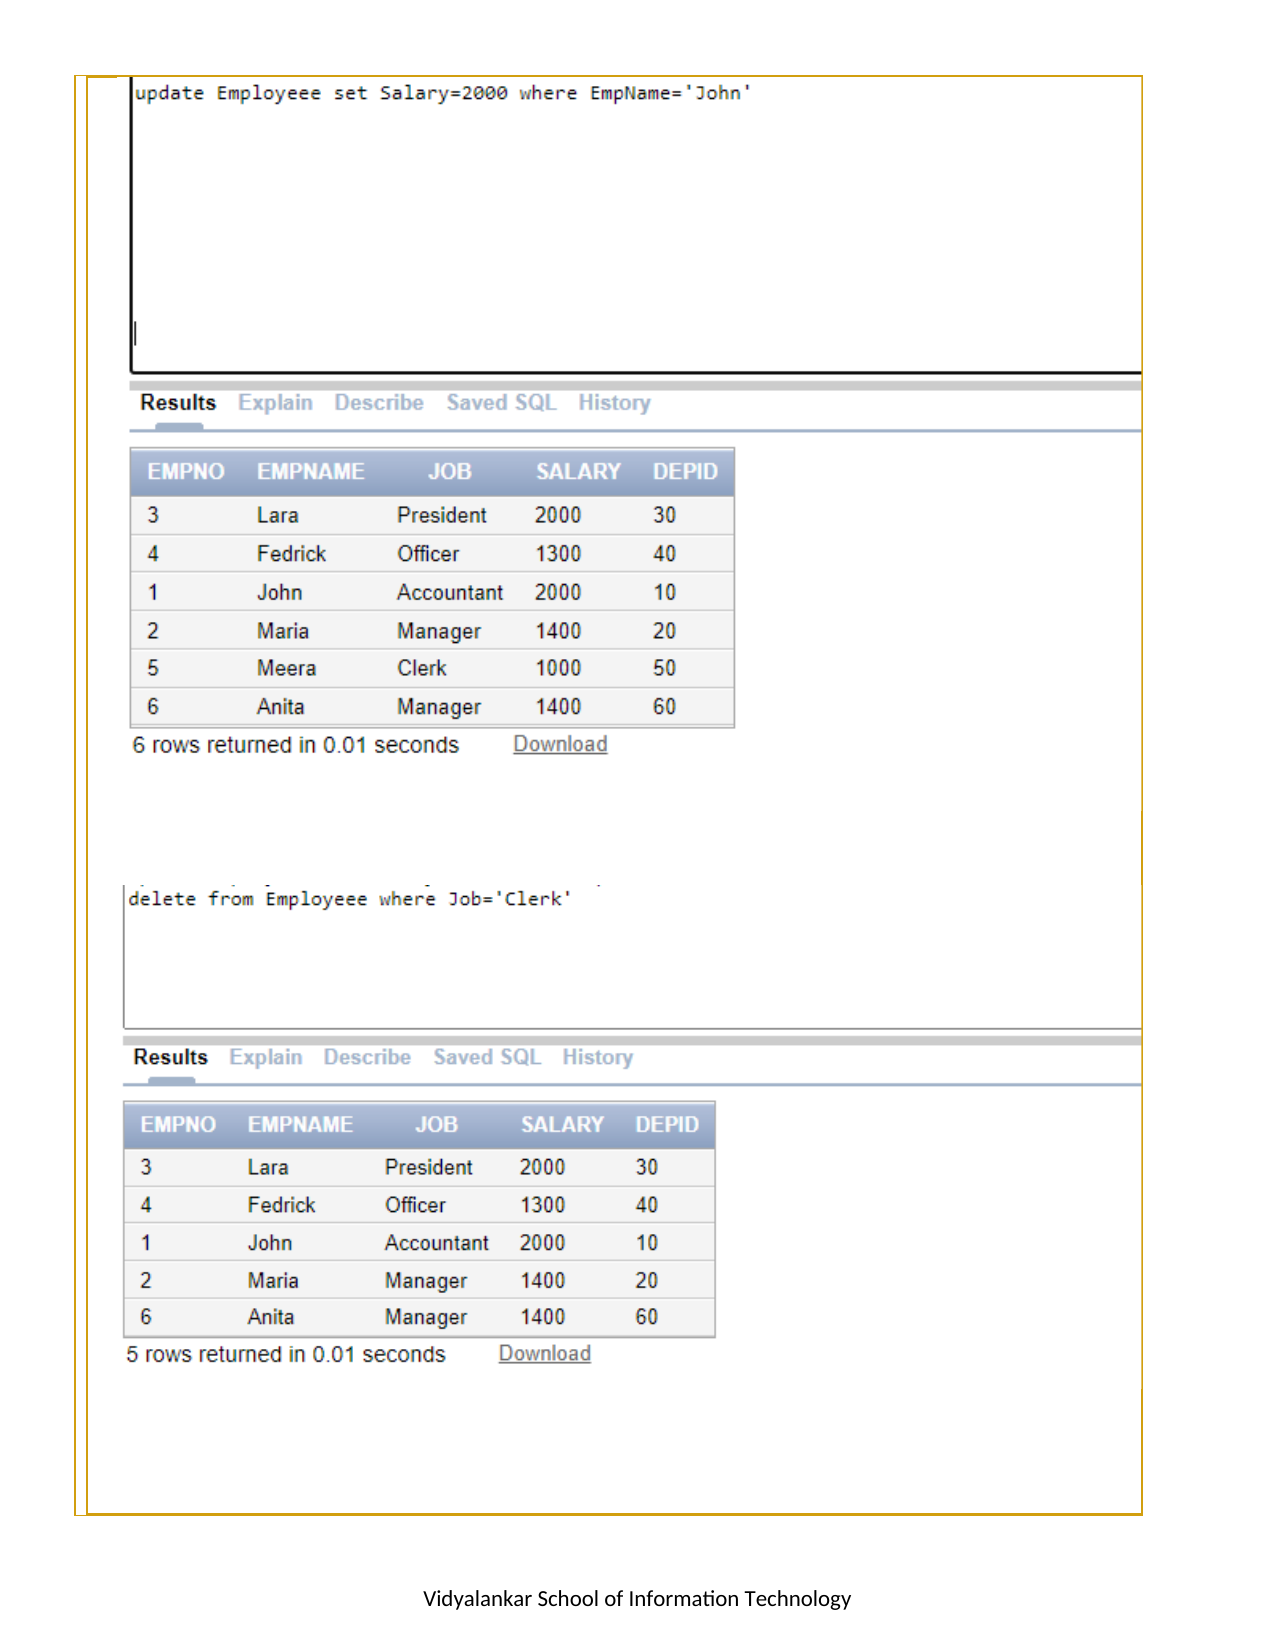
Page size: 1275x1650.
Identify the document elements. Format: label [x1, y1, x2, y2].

table_cell [76, 76, 86, 1515]
table_cell [88, 78, 1141, 1513]
